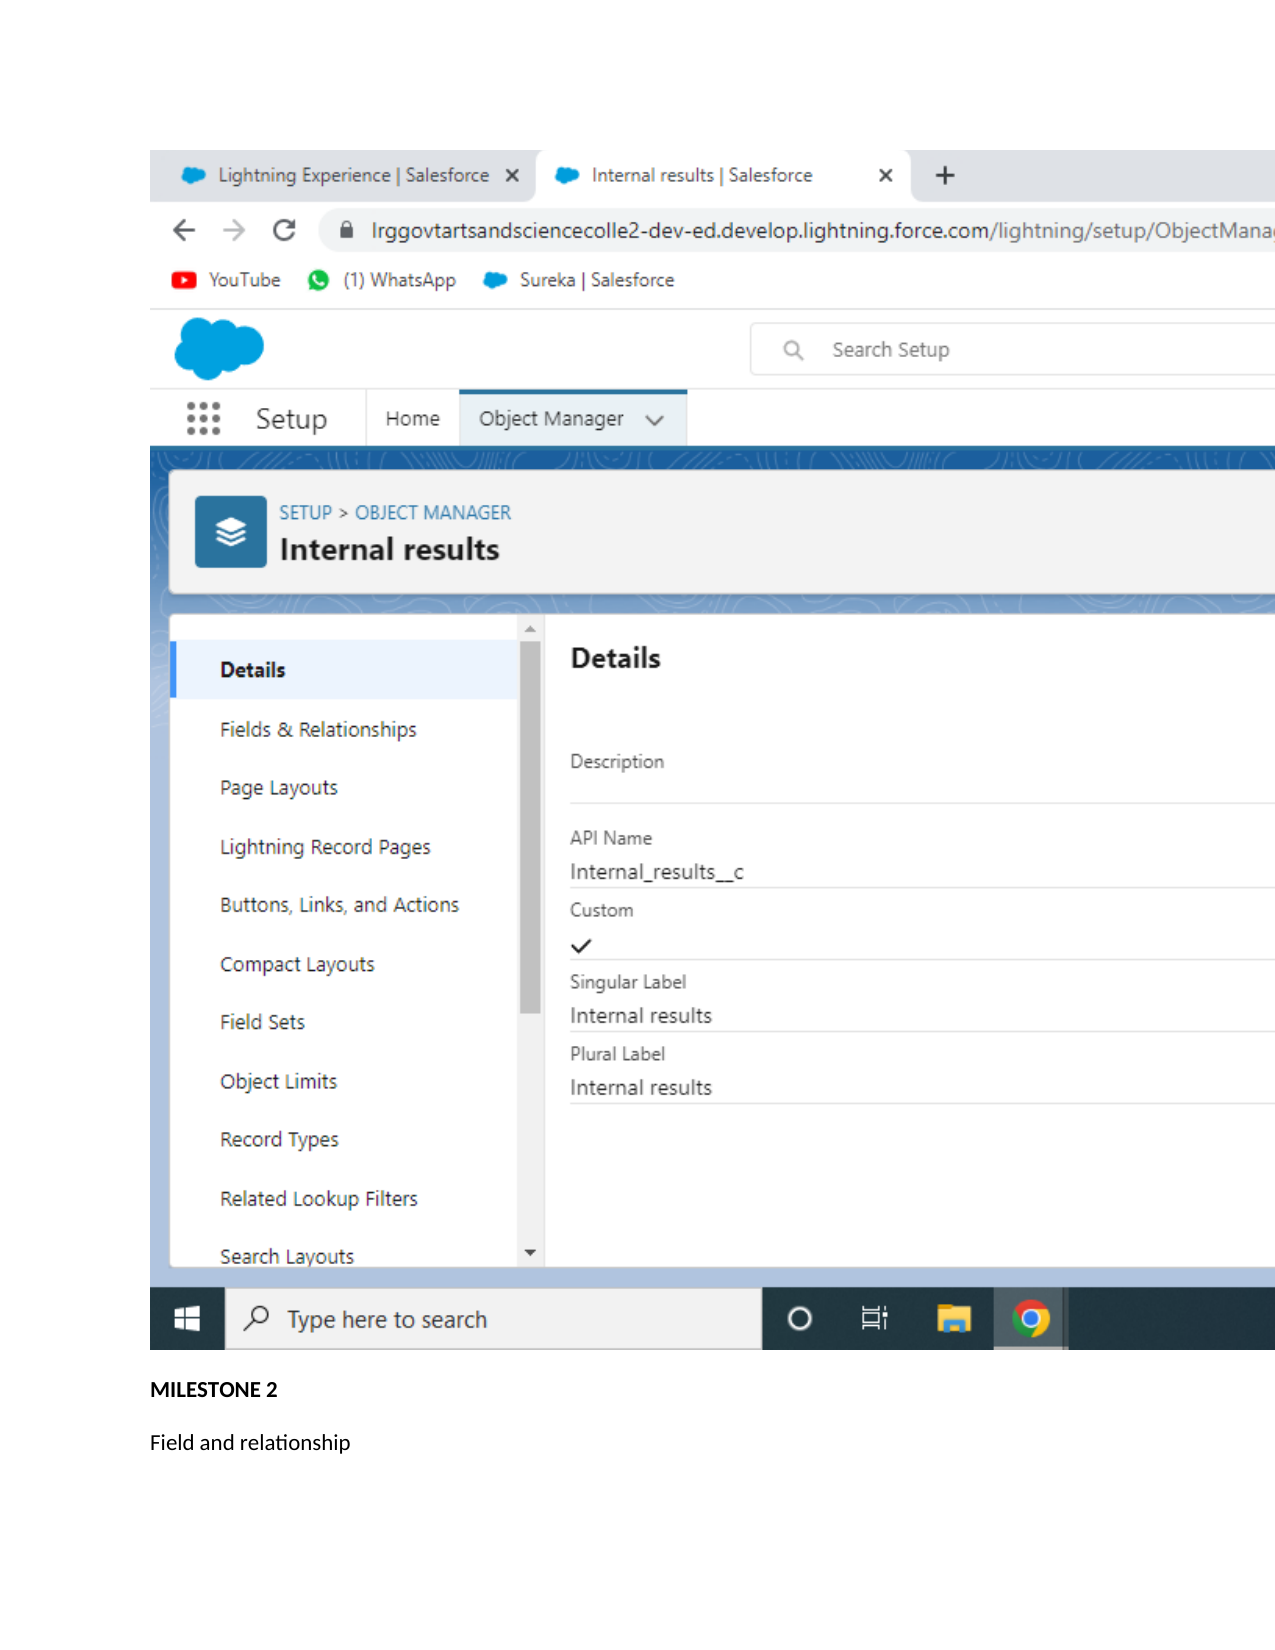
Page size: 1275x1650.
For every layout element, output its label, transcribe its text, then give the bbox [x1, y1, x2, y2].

text Field and relationship [150, 1428, 1125, 1456]
picture [150, 150, 1275, 1350]
text MILESTONE 2 [150, 1375, 1125, 1403]
